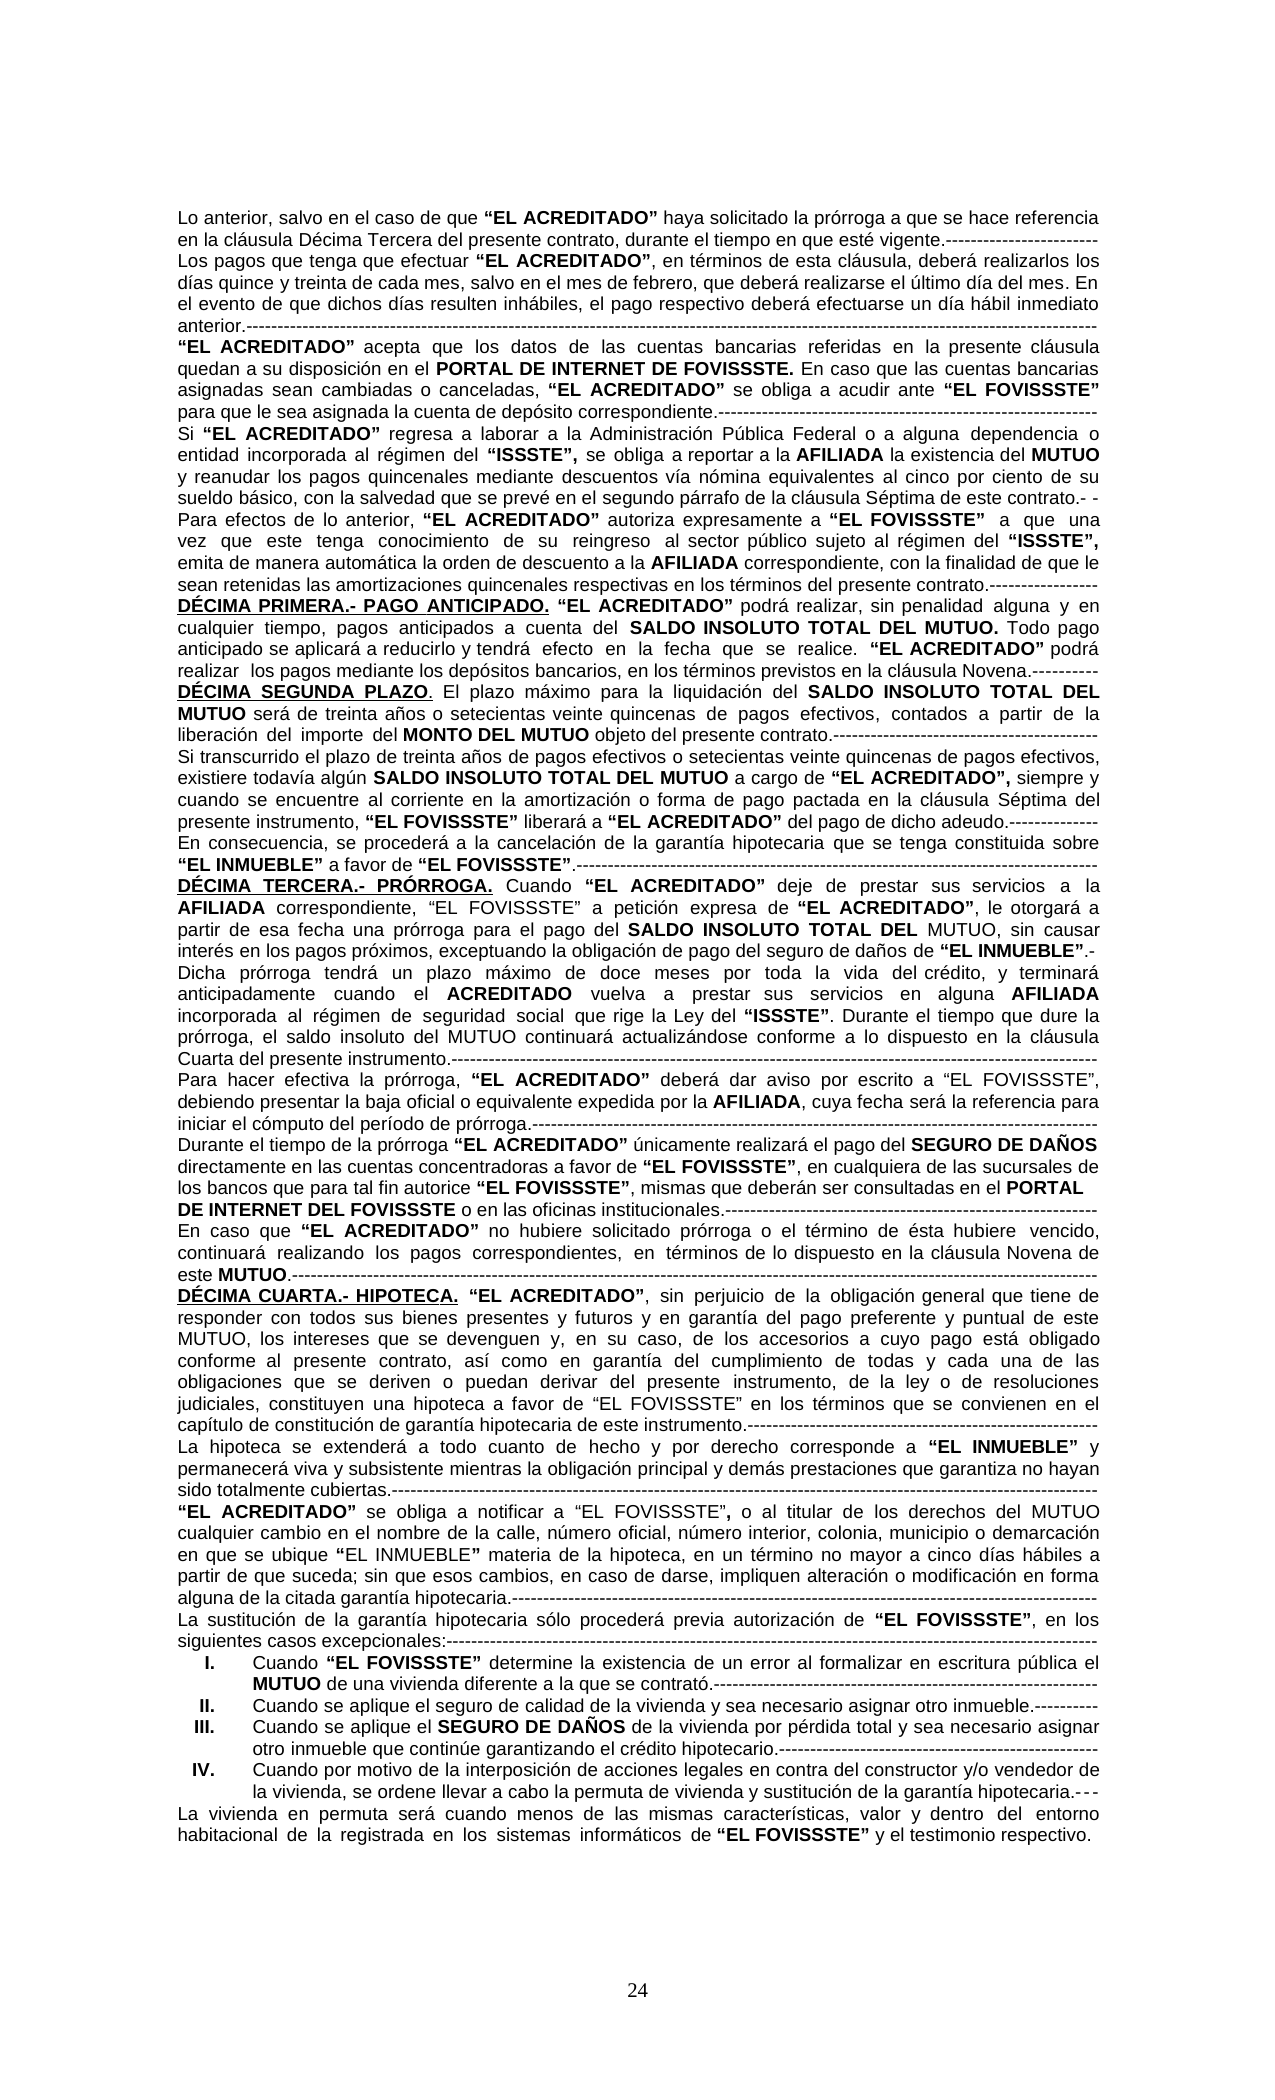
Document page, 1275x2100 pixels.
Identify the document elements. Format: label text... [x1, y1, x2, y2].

list Cuando se aplique el seguro de calidad de la vivienda y sea necesario asignar otro inmueble. [215, 1694, 1100, 1716]
text En consecuencia, se procederá a la cancelación de la garantía hipotecaria que se tenga constituida sobre “EL INMUEBLE” a favor de “EL FOVISSSTE”. [177, 832, 1100, 875]
text “EL ACREDITADO” se obliga a notificar a “EL FOVISSSTE”, o al titular de los derechos del MUTUO cualquier cambio en el nombre de la calle, número oficial, número interior, colonia, municipio o demarcación en que se ubique “EL INMUEBLE” materia de la hipoteca, en un término no mayor a cinco días hábiles a partir de que suceda; sin que esos cambios, en caso de darse, impliquen alteración o modificación en forma alguna de la citada garantía hipotecaria. [177, 1501, 1100, 1608]
text Si “EL ACREDITADO” regresa a laborar a la Administración Pública Federal o a alguna dependencia o entidad incorporada al régimen del “ISSSTE”, se obliga a reportar a la AFILIADA la existencia del MUTUO y reanudar los pagos quincenales mediante descuentos vía nómina equivalentes al cinco por ciento de su sueldo básico, con la salvedad que se prevé en el segundo párrafo de la cláusula Séptima de este contrato. [177, 422, 1100, 509]
text Lo anterior, salvo en el caso de que “EL ACREDITADO” haya solicitado la prórroga a que se hace referencia en la cláusula Décima Tercera del presente contrato, durante el tiempo en que esté vigente. [177, 207, 1100, 250]
text DÉCIMA SEGUNDA PLAZO. El plazo máximo para la liquidación del SALDO INSOLUTO TOTAL DEL MUTUO será de treinta años o setecientas veinte quincenas de pagos efectivos, contados a partir de la liberación del importe del MONTO DEL MUTUO objeto del presente contrato. [177, 681, 1100, 746]
list Cuando “EL FOVISSSTE” determine la existencia de un error al formalizar en escritura pública el MUTUO de una vivienda diferente a la que se contrató. [215, 1651, 1100, 1694]
list Cuando se aplique el SEGURO DE DAÑOS de la vivienda por pérdida total y sea necesario asignar otro inmueble que continúe garantizando el crédito hipotecario. [215, 1716, 1100, 1759]
text La hipoteca se extenderá a todo cuanto de hecho y por derecho corresponde a “EL INMUEBLE” y permanecerá viva y subsistente mientras la obligación principal y demás prestaciones que garantiza no hayan sido totalmente cubiertas. [177, 1436, 1100, 1501]
text Durante el tiempo de la prórroga “EL ACREDITADO” únicamente realizará el pago del SEGURO DE DAÑOS directamente en las cuentas concentradoras a favor de “EL FOVISSSTE”, en cualquiera de las sucursales de los bancos que para tal fin autorice “EL FOVISSSTE”, mismas que deberán ser consultadas en el PORTAL DE INTERNET DEL FOVISSSTE o en las oficinas institucionales. [177, 1134, 1100, 1220]
text DÉCIMA TERCERA.- PRÓRROGA. Cuando “EL ACREDITADO” deje de prestar sus servicios a la AFILIADA correspondiente, “EL FOVISSSTE” a petición expresa de “EL ACREDITADO”, le otorgará a partir de esa fecha una prórroga para el pago del SALDO INSOLUTO TOTAL DEL MUTUO, sin causar interés en los pagos próximos, exceptuando la obligación de pago del seguro de daños de “EL INMUEBLE”. [177, 875, 1100, 961]
text La vivienda en permuta será cuando menos de las mismas características, valor y dentro del entorno habitacional de la registrada en los sistemas informáticos de “EL FOVISSSTE” y el testimonio respectivo. [177, 1802, 1100, 1846]
text Dicha prórroga tendrá un plazo máximo de doce meses por toda la vida del crédito, y terminará anticipadamente cuando el ACREDITADO vuelva a prestar sus servicios en alguna AFILIADA incorporada al régimen de seguridad social que rige la Ley del “ISSSTE”. Durante el tiempo que dure la prórroga, el saldo insoluto del MUTUO continuará actualizándose conforme a lo dispuesto en la cláusula Cuarta del presente instrumento. [177, 961, 1100, 1069]
list Cuando por motivo de la interposición de acciones legales en contra del constructor y/o vendedor de la vivienda, se ordene llevar a cabo la permuta de vivienda y sustitución de la garantía hipotecaria. [215, 1759, 1100, 1802]
text Para hacer efectiva la prórroga, “EL ACREDITADO” deberá dar aviso por escrito a “EL FOVISSSTE”, debiendo presentar la baja oficial o equivalente expedida por la AFILIADA, cuya fecha será la referencia para iniciar el cómputo del período de prórroga. [177, 1069, 1100, 1134]
text DÉCIMA CUARTA.- HIPOTECA. “EL ACREDITADO”, sin perjuicio de la obligación general que tiene de responder con todos sus bienes presentes y futuros y en garantía del pago preferente y puntual de este MUTUO, los intereses que se devenguen y, en su caso, de los accesorios a cuyo pago está obligado conforme al presente contrato, así como en garantía del cumplimiento de todas y cada una de las obligaciones que se deriven o puedan derivar del presente instrumento, de la ley o de resoluciones judiciales, constituyen una hipoteca a favor de “EL FOVISSSTE” en los términos que se convienen en el capítulo de constitución de garantía hipotecaria de este instrumento. [177, 1285, 1100, 1436]
text Para efectos de lo anterior, “EL ACREDITADO” autoriza expresamente a “EL FOVISSSTE” a que una vez que este tenga conocimiento de su reingreso al sector público sujeto al régimen del “ISSSTE”, emita de manera automática la orden de descuento a la AFILIADA correspondiente, con la finalidad de que le sean retenidas las amortizaciones quincenales respectivas en los términos del presente contrato. [177, 509, 1100, 595]
text Los pagos que tenga que efectuar “EL ACREDITADO”, en términos de esta cláusula, deberá realizarlos los días quince y treinta de cada mes, salvo en el mes de febrero, que deberá realizarse el último día del mes. En el evento de que dichos días resulten inhábiles, el pago respectivo deberá efectuarse un día hábil inmediato anterior. [177, 250, 1100, 336]
text DÉCIMA PRIMERA.- PAGO ANTICIPADO. “EL ACREDITADO” podrá realizar, sin penalidad alguna y en cualquier tiempo, pagos anticipados a cuenta del SALDO INSOLUTO TOTAL DEL MUTUO. Todo pago anticipado se aplicará a reducirlo y tendrá efecto en la fecha que se realice. “EL ACREDITADO” podrá realizar los pagos mediante los depósitos bancarios, en los términos previstos en la cláusula Novena. [177, 595, 1100, 681]
text Si transcurrido el plazo de treinta años de pagos efectivos o setecientas veinte quincenas de pagos efectivos, existiere todavía algún SALDO INSOLUTO TOTAL DEL MUTUO a cargo de “EL ACREDITADO”, siempre y cuando se encuentre al corriente en la amortización o forma de pago pactada en la cláusula Séptima del presente instrumento, “EL FOVISSSTE” liberará a “EL ACREDITADO” del pago de dicho adeudo. [177, 746, 1100, 832]
text En caso que “EL ACREDITADO” no hubiere solicitado prórroga o el término de ésta hubiere vencido, continuará realizando los pagos correspondientes, en términos de lo dispuesto en la cláusula Novena de este MUTUO. [177, 1220, 1100, 1285]
text La sustitución de la garantía hipotecaria sólo procederá previa autorización de “EL FOVISSSTE”, en los siguientes casos excepcionales: [177, 1608, 1100, 1651]
